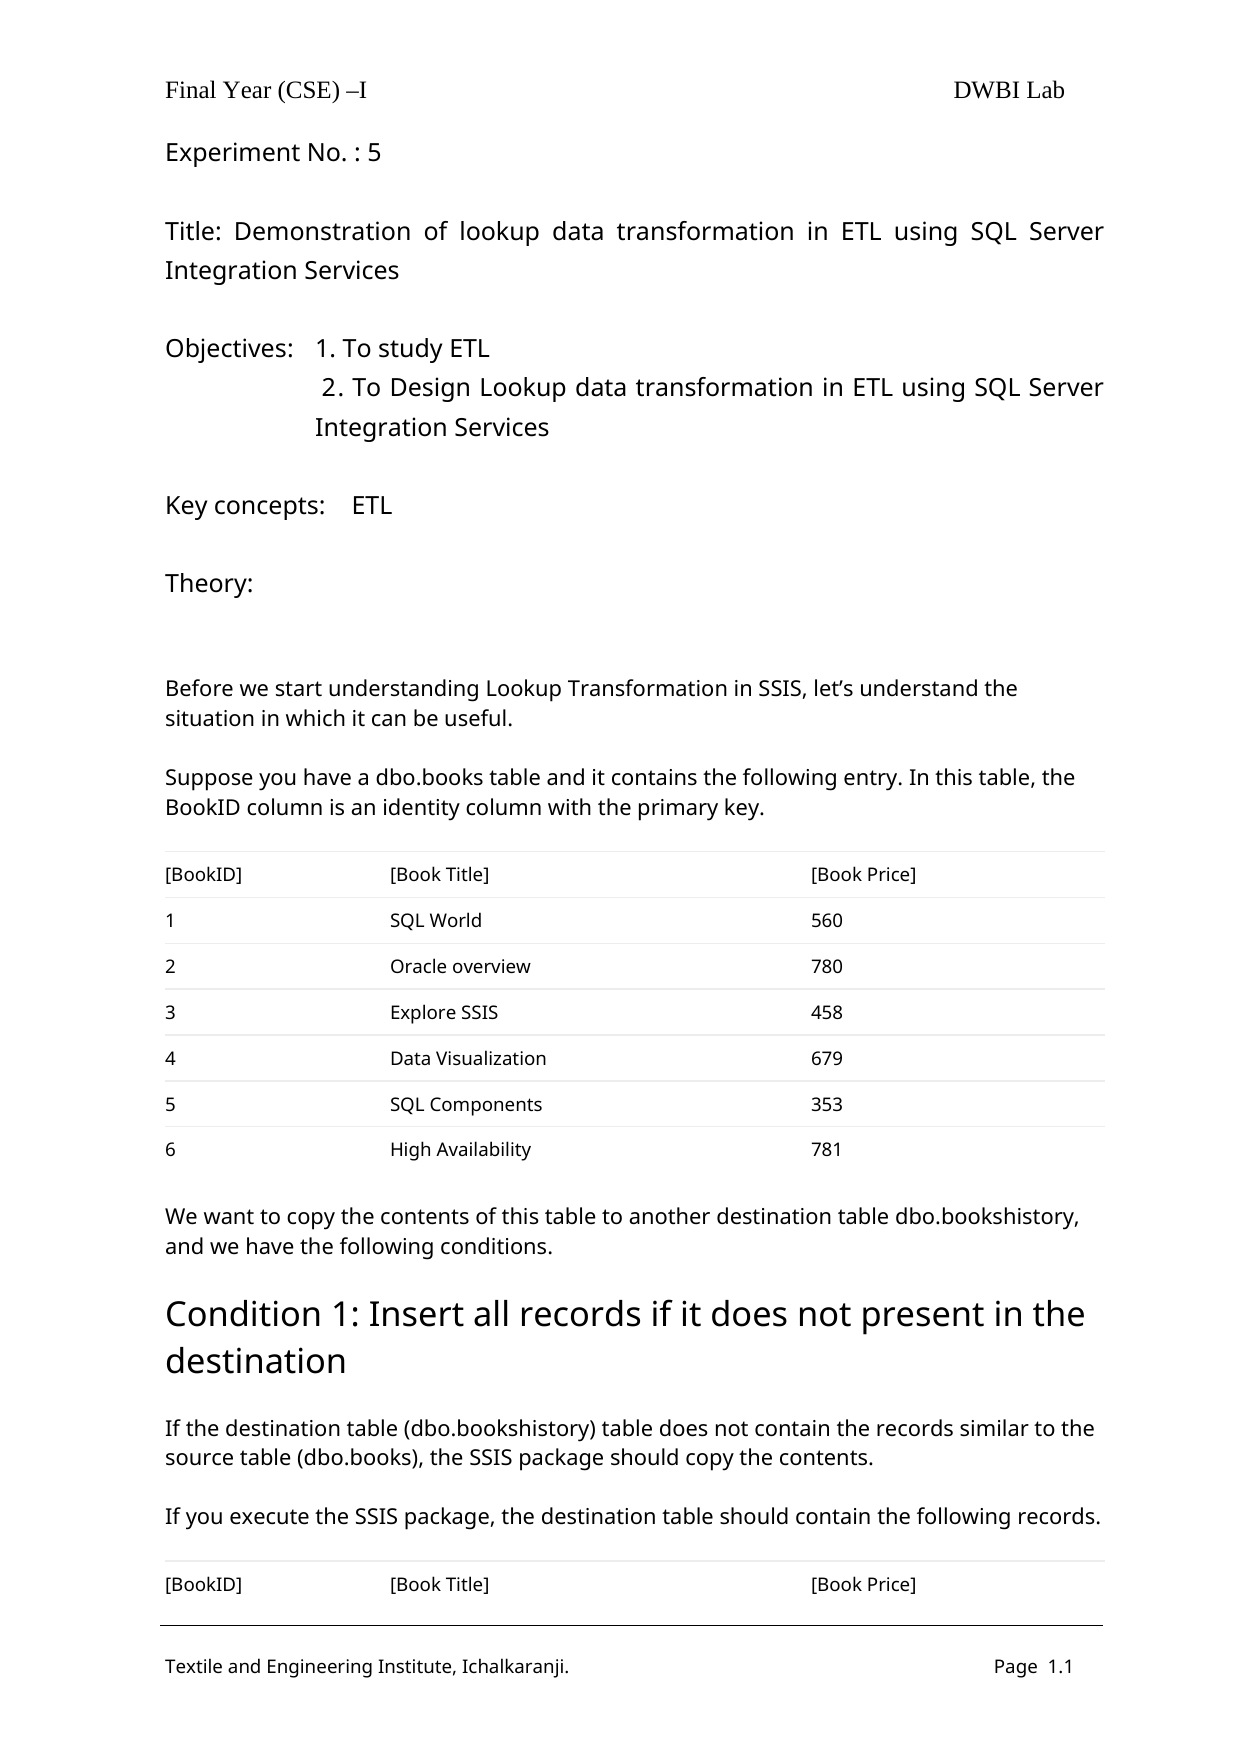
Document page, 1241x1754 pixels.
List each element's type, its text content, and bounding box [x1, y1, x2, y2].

subtitle Experiment No. : 5 [165, 135, 1105, 169]
table_cell 2 [165, 944, 390, 988]
text Suppose you have a dbo.books table and it contains the following entry. In this table, the BookID column is an identity column with the primary key. [165, 762, 1105, 822]
table_header [BookID] [165, 1562, 390, 1606]
table_cell 5 [165, 1082, 390, 1126]
table_cell 560 [811, 898, 1105, 942]
text Theory: [165, 566, 1105, 600]
table_cell 781 [811, 1127, 1105, 1172]
text Before we start understanding Lookup Transformation in SSIS, let’s understand the situation in which it can be useful. [165, 673, 1105, 733]
table_cell 4 [165, 1036, 390, 1080]
table_cell 458 [811, 990, 1105, 1034]
table_header [BookID] [165, 852, 390, 897]
text Key concepts: ETL [165, 487, 1105, 522]
text 2. To Design Lookup data transformation in ETL using SQL Server Integration Services [165, 370, 1105, 443]
subtitle Condition 1: Insert all records if it does not present in the destination [165, 1289, 1105, 1383]
table_header [Book Title] [390, 1562, 811, 1606]
table_cell 1 [165, 898, 390, 942]
table_header [Book Price] [811, 852, 1105, 897]
table_header [Book Title] [390, 852, 811, 897]
text We want to copy the contents of this table to another destination table dbo.bookshistory, and we have the following conditions. [165, 1201, 1105, 1260]
table_cell 3 [165, 990, 390, 1034]
table_cell Data Visualization [390, 1036, 811, 1080]
table_cell SQL Components [390, 1082, 811, 1126]
table_cell Explore SSIS [390, 990, 811, 1034]
text If you execute the SSIS package, the destination table should contain the following records. [165, 1501, 1105, 1531]
table_cell 6 [165, 1127, 390, 1172]
text Title: Demonstration of lookup data transformation in ETL using SQL Server Integration Services [165, 213, 1105, 287]
text Objectives: 1. To study ETL [165, 331, 1105, 365]
table_cell 353 [811, 1082, 1105, 1126]
text If the destination table (dbo.bookshistory) table does not contain the records similar to the source table (dbo.books), the SSIS package should copy the contents. [165, 1412, 1105, 1472]
table_cell High Availability [390, 1127, 811, 1172]
table_cell 679 [811, 1036, 1105, 1080]
table_cell Oracle overview [390, 944, 811, 988]
table_cell SQL World [390, 898, 811, 942]
table_cell 780 [811, 944, 1105, 988]
table_header [Book Price] [811, 1562, 1105, 1606]
